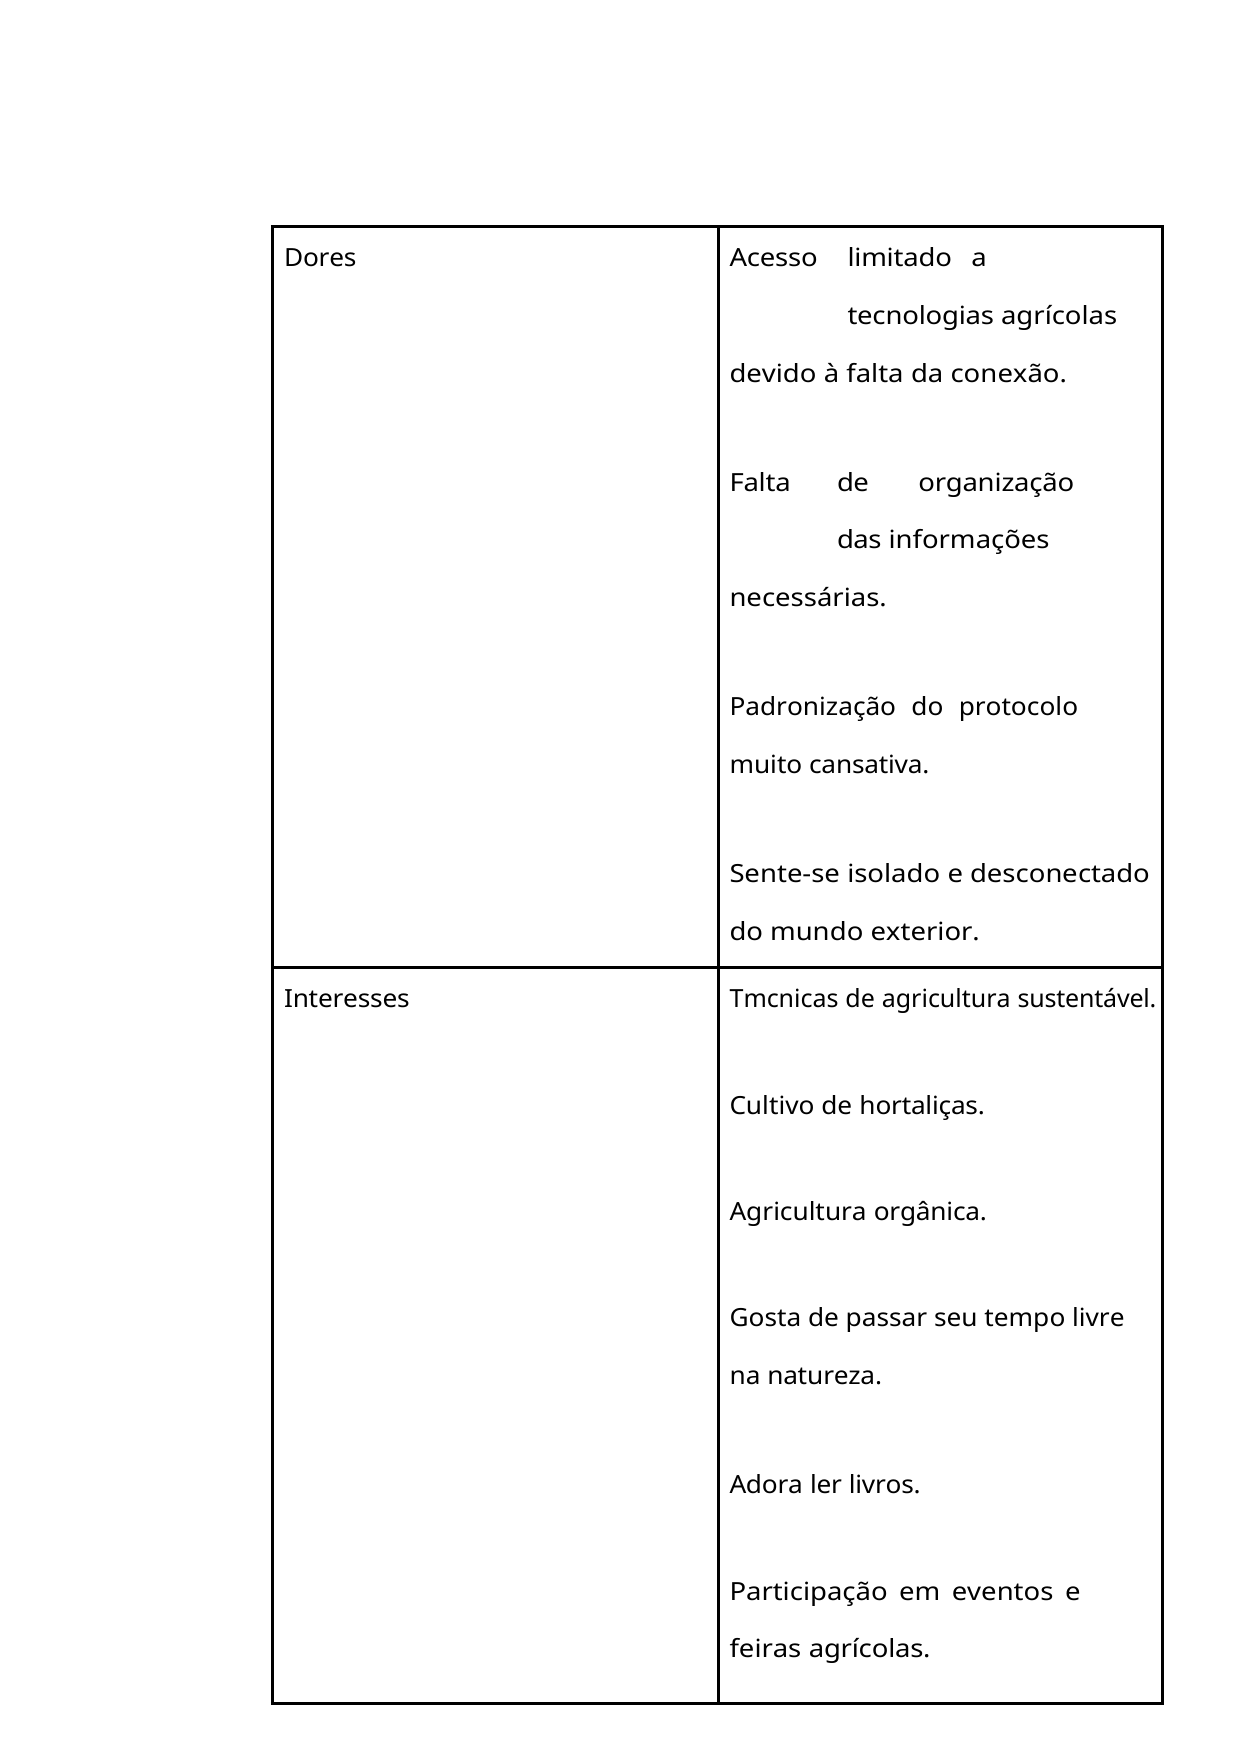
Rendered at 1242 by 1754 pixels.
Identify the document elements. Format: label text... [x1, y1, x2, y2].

table_header Acesso limitado a tecnologias agrícolas devido à falta da conexão. Falta de organização das informações necessárias. Padronização do protocolo muito cansativa. Sente-se isolado e desconectado do mundo exterior. [720, 228, 1161, 966]
table_cell Tmcnicas de agricultura sustentável. Cultivo de hortaliças. Agricultura orgânica. Gosta de passar seu tempo livre na natureza. Adora ler livros. Participação em eventos e feiras agrícolas. [720, 969, 1161, 1702]
table_cell Interesses [274, 969, 717, 1702]
table_header Dores [274, 228, 717, 966]
